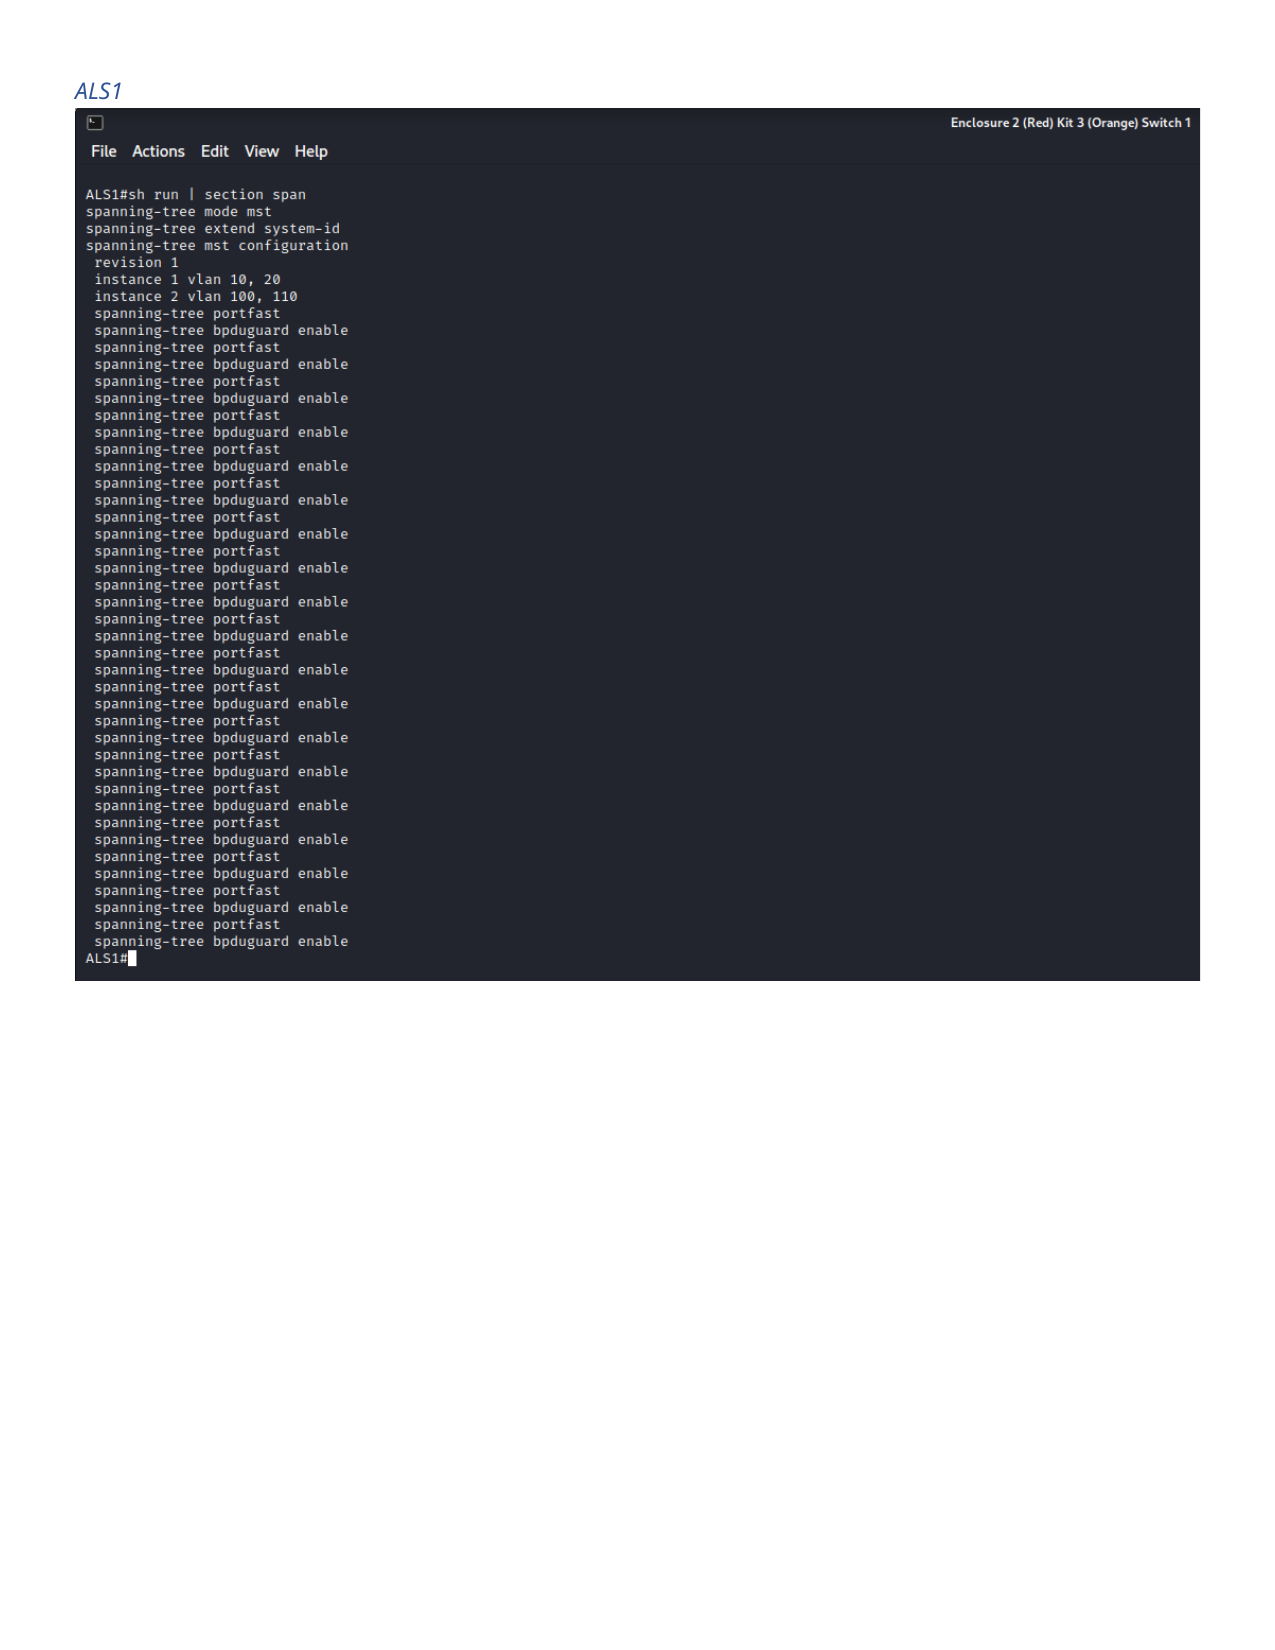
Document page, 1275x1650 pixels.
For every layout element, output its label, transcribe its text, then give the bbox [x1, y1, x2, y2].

subtitle ALS1 [75, 75, 1200, 106]
picture [75, 108, 1200, 981]
